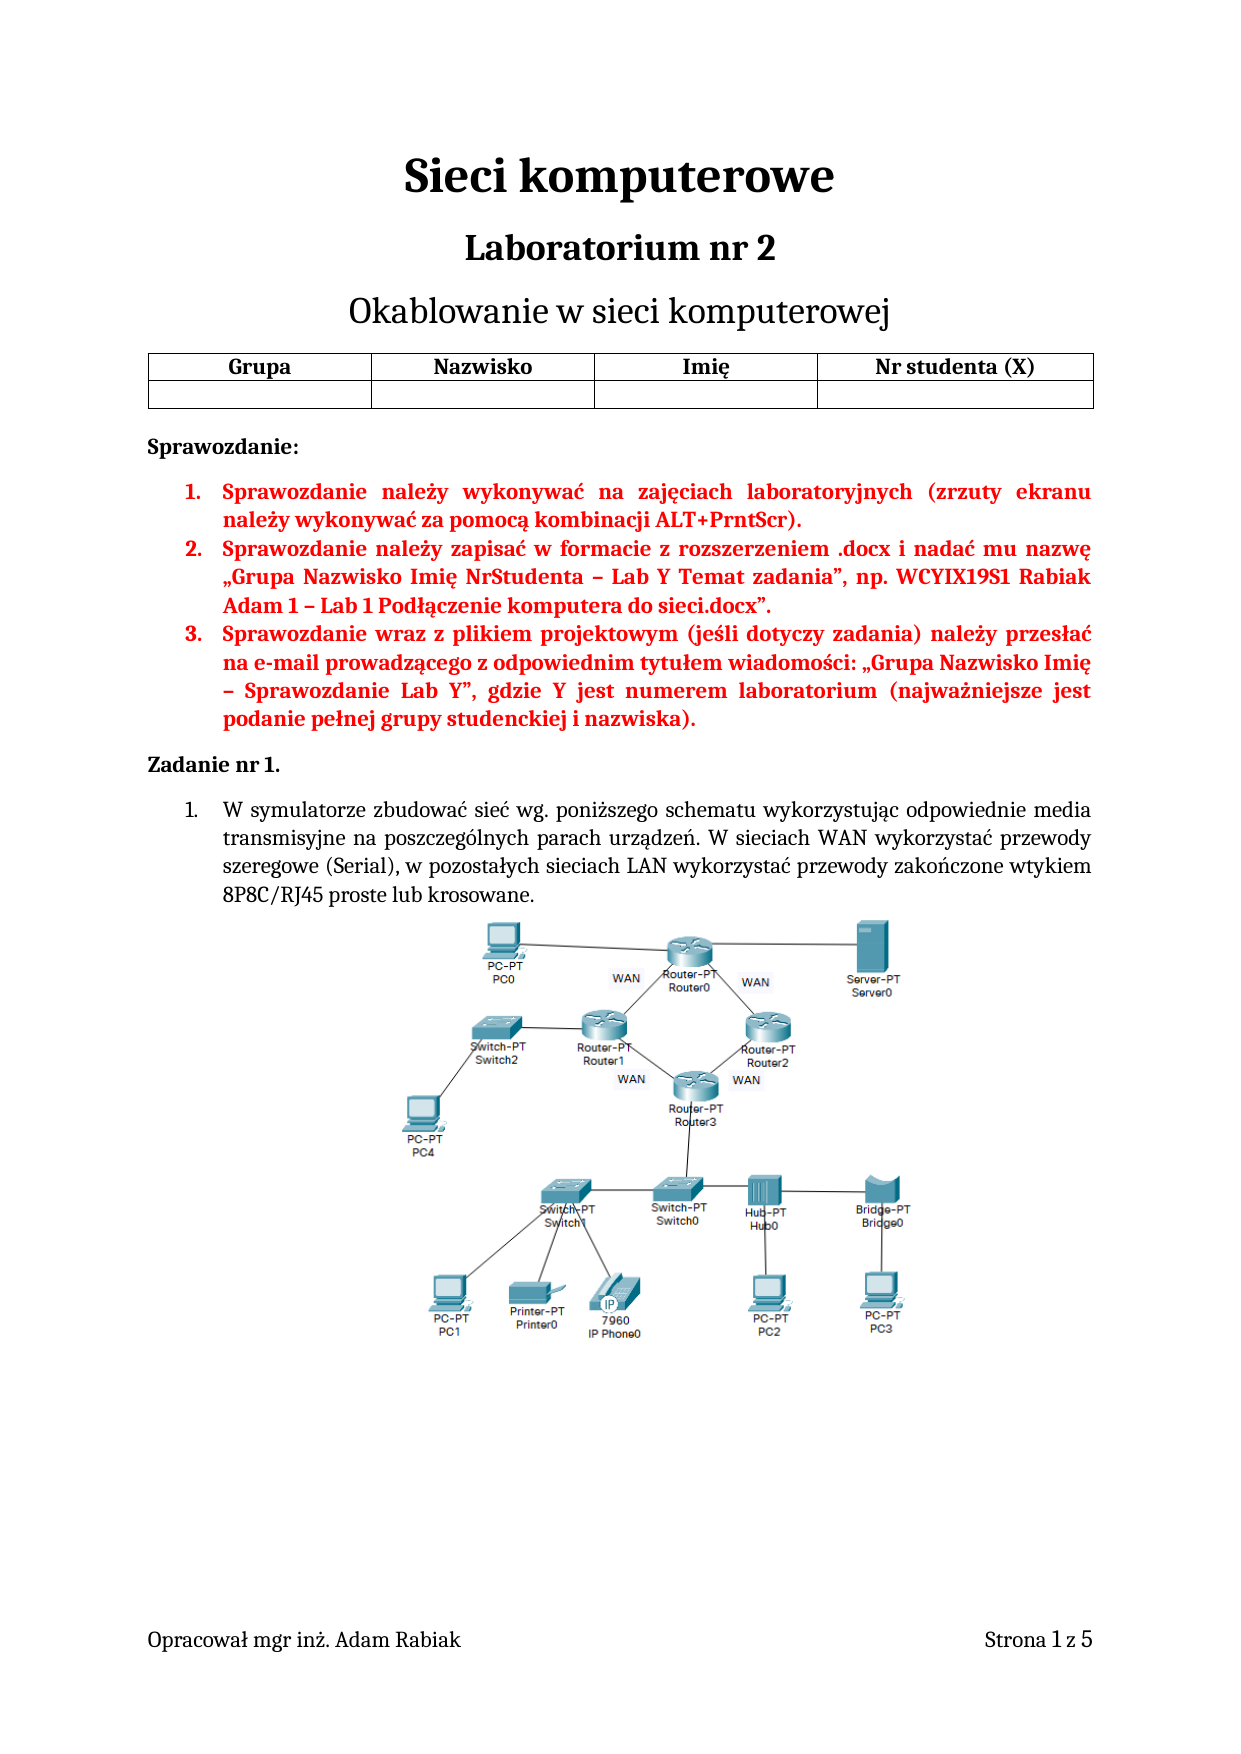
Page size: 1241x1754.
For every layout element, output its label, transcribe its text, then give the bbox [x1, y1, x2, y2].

text Sprawozdanie: [148, 434, 1093, 460]
table_cell [595, 381, 817, 408]
list Sprawozdanie należy wykonywać na zajęciach laboratoryjnych (zrzuty ekranu należy wykonywać za pomocą kombinacji ALT+PrntScr). [185, 479, 1093, 533]
table_cell [149, 381, 371, 408]
text Okablowanie w sieci komputerowej [148, 289, 1093, 333]
table_header Nazwisko [372, 354, 594, 380]
table_header Grupa [149, 354, 371, 380]
text Zadanie nr 1. [148, 751, 1093, 778]
text Sieci komputerowe [148, 148, 1093, 205]
table_header Imię [595, 354, 817, 380]
table_header Nr studenta (X) [818, 354, 1093, 380]
table_cell [818, 381, 1093, 408]
picture [393, 910, 922, 1351]
text Laboratorium nr 2 [148, 226, 1093, 269]
table_cell [372, 381, 594, 408]
list W symulatorze zbudować sieć wg. poniższego schematu wykorzystując odpowiednie media transmisyjne na poszczególnych parach urządzeń. W sieciach WAN wykorzystać przewody szeregowe (Serial), w pozostałych sieciach LAN wykorzystać przewody zakończone wtykiem 8P8C/RJ45 proste lub krosowane. [185, 796, 1093, 908]
list Sprawozdanie należy zapisać w formacie z rozszerzeniem .docx i nadać mu nazwę „Grupa Nazwisko Imię NrStudenta – Lab Y Temat zadania”, np. WCYIX19S1 Rabiak Adam 1 – Lab 1 Podłączenie komputera do sieci.docx”. [185, 536, 1093, 619]
list Sprawozdanie wraz z plikiem projektowym (jeśli dotyczy zadania) należy przesłać na e-mail prowadzącego z odpowiednim tytułem wiadomości: „Grupa Nazwisko Imię – Sprawozdanie Lab Y”, gdzie Y jest numerem laboratorium (najważniejsze jest podanie pełnej grupy studenckiej i nazwiska). [185, 621, 1093, 733]
